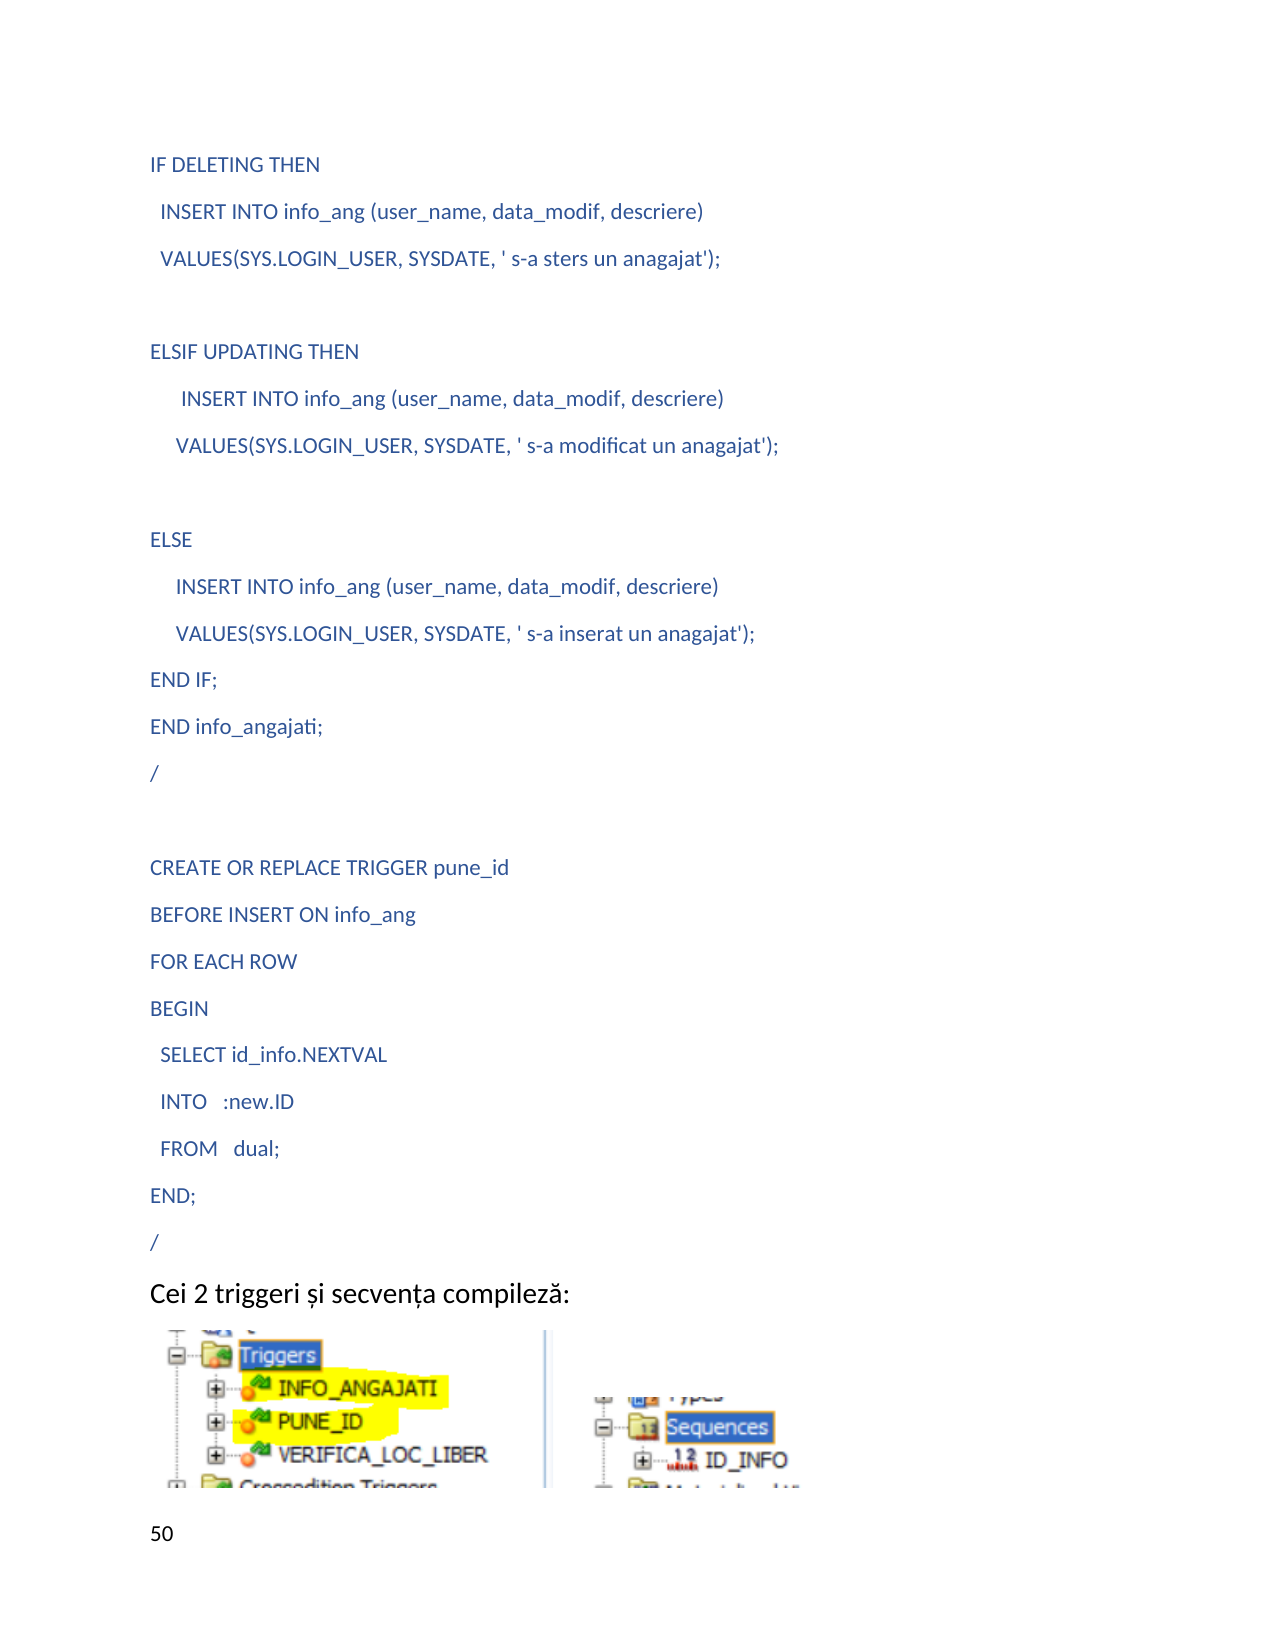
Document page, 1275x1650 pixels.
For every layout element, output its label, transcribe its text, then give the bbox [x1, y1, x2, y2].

text ELSIF UPDATING THEN [150, 337, 1125, 366]
picture [150, 1330, 554, 1488]
text BEGIN [150, 994, 1125, 1022]
text FROM dual; [150, 1134, 1125, 1162]
text END; [150, 1181, 1125, 1209]
text IF DELETING THEN [150, 150, 1125, 178]
text SELECT id_info.NEXTVAL [150, 1041, 1125, 1069]
text INSERT INTO info_ang (user_name, data_modif, descriere) [150, 197, 1125, 225]
text VALUES(SYS.LOGIN_USER, SYSDATE, ' s-a inserat un anagajat'); [150, 619, 1125, 647]
text VALUES(SYS.LOGIN_USER, SYSDATE, ' s-a modificat un anagajat'); [150, 431, 1125, 459]
text INTO :new.ID [150, 1087, 1125, 1116]
picture [558, 1397, 920, 1488]
text CREATE OR REPLACE TRIGGER pune_id [150, 853, 1125, 881]
text Cei 2 triggeri și secvența compileză: [150, 1275, 1125, 1311]
text INSERT INTO info_ang (user_name, data_modif, descriere) [150, 384, 1125, 412]
text FOR EACH ROW [150, 947, 1125, 975]
text ELSE [150, 525, 1125, 553]
text BEFORE INSERT ON info_ang [150, 900, 1125, 928]
text VALUES(SYS.LOGIN_USER, SYSDATE, ' s-a sters un anagajat'); [150, 244, 1125, 272]
text END IF; [150, 666, 1125, 694]
text / [150, 1228, 1125, 1256]
text / [150, 759, 1125, 787]
text END info_angajati; [150, 712, 1125, 741]
text INSERT INTO info_ang (user_name, data_modif, descriere) [150, 572, 1125, 600]
